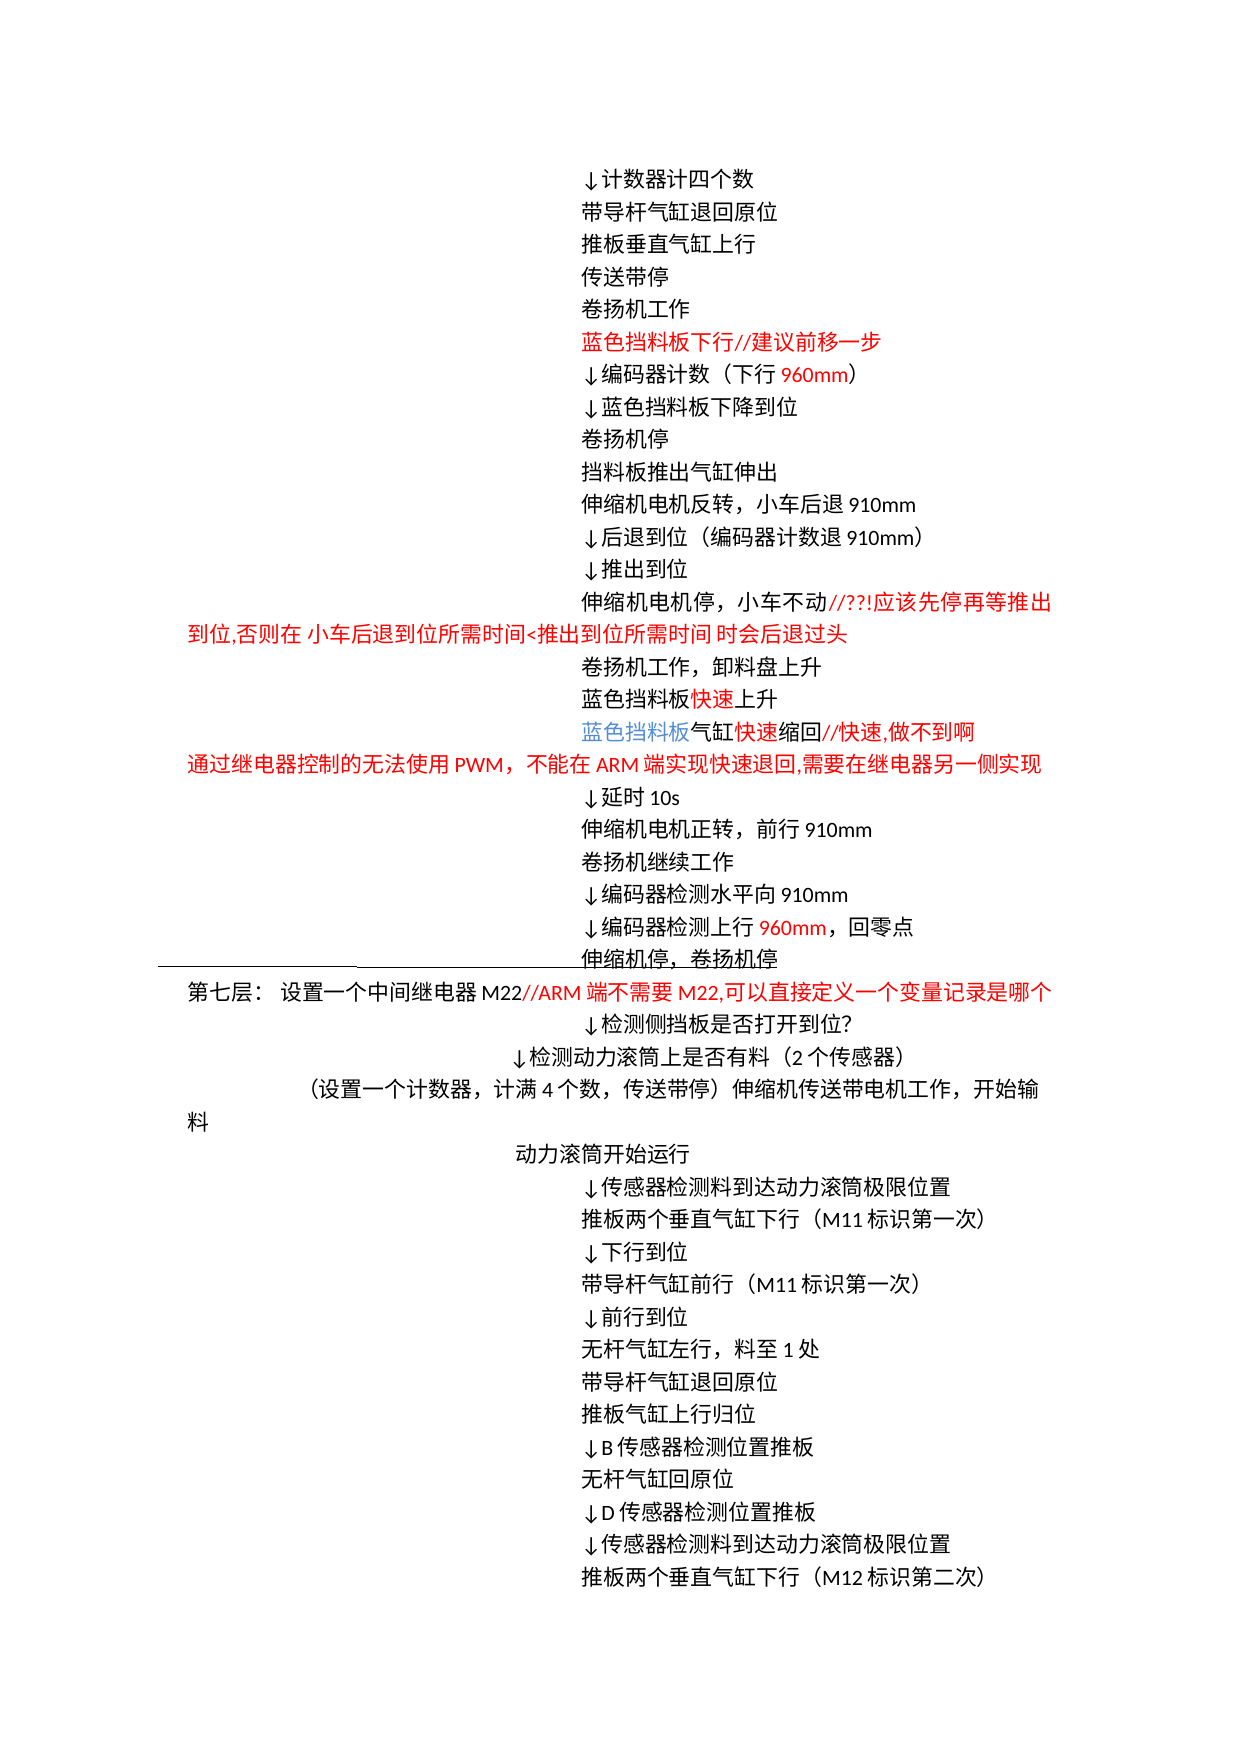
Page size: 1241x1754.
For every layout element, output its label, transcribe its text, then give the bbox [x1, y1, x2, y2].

text ↓检测动力滚筒上是否有料（2个传感器） [187, 1039, 1053, 1072]
text 推板两个垂直气缸下行（M12标识第二次） [187, 1559, 1053, 1592]
text ↓D传感器检测位置推板 [187, 1494, 1053, 1527]
text ↓计数器计四个数 [187, 162, 1053, 194]
text 推板垂直气缸上行 [187, 227, 1053, 259]
text （设置一个计数器，计满4个数，传送带停）伸缩机传送带电机工作，开始输料 [187, 1072, 1053, 1137]
text 带导杆气缸前行（M11标识第一次） [187, 1267, 1053, 1299]
text ↓蓝色挡料板下降到位 [187, 389, 1053, 422]
text ↓传感器检测料到达动力滚筒极限位置 [187, 1527, 1053, 1559]
text 动力滚筒开始运行 [187, 1137, 1053, 1169]
text ↓编码器检测水平向910mm [187, 877, 1053, 909]
text ↓前行到位 [187, 1299, 1053, 1332]
text 卷扬机工作 [187, 292, 1053, 324]
text 推板两个垂直气缸下行（M11标识第一次） [187, 1202, 1053, 1234]
text ↓推出到位 [187, 552, 1053, 584]
text 推板气缸上行归位 [187, 1397, 1053, 1429]
text 通过继电器控制的无法使用PWM，不能在ARM端实现快速退回,需要在继电器另一侧实现 [187, 747, 1053, 779]
text 伸缩机电机正转，前行910mm [187, 812, 1053, 844]
text 蓝色挡料板下行//建议前移一步 [187, 324, 1053, 357]
text 无杆气缸回原位 [187, 1462, 1053, 1494]
text 卷扬机继续工作 [187, 844, 1053, 877]
text 第七层： 设置一个中间继电器M22//ARM端不需要M22,可以直接定义一个变量记录是哪个 [187, 974, 1053, 1007]
text 卷扬机工作，卸料盘上升 [187, 649, 1053, 682]
text 伸缩机停，卷扬机停 [187, 942, 1053, 974]
text ↓下行到位 [187, 1234, 1053, 1267]
text 传送带停 [187, 259, 1053, 292]
text 带导杆气缸退回原位 [187, 194, 1053, 227]
text ↓延时10s [187, 779, 1053, 812]
text 蓝色挡料板快速上升 [187, 682, 1053, 714]
text 伸缩机电机停，小车不动//??!应该先停再等推出到位,否则在 小车后退到位所需时间<推出到位所需时间 时会后退过头 [187, 584, 1053, 649]
text 伸缩机电机反转，小车后退910mm [187, 487, 1053, 519]
text ↓编码器检测上行960mm，回零点 [187, 909, 1053, 942]
text 蓝色挡料板气缸快速缩回//快速,做不到啊 [187, 714, 1053, 747]
text ↓编码器计数（下行960mm） [187, 357, 1053, 389]
text ↓传感器检测料到达动力滚筒极限位置 [187, 1169, 1053, 1202]
text 卷扬机停 [187, 422, 1053, 454]
text 挡料板推出气缸伸出 [187, 454, 1053, 487]
text 无杆气缸左行，料至1处 [187, 1332, 1053, 1364]
text ↓B传感器检测位置推板 [187, 1429, 1053, 1462]
text ↓检测侧挡板是否打开到位？ [187, 1007, 1053, 1039]
text ↓后退到位（编码器计数退910mm） [187, 519, 1053, 552]
text 带导杆气缸退回原位 [187, 1364, 1053, 1397]
